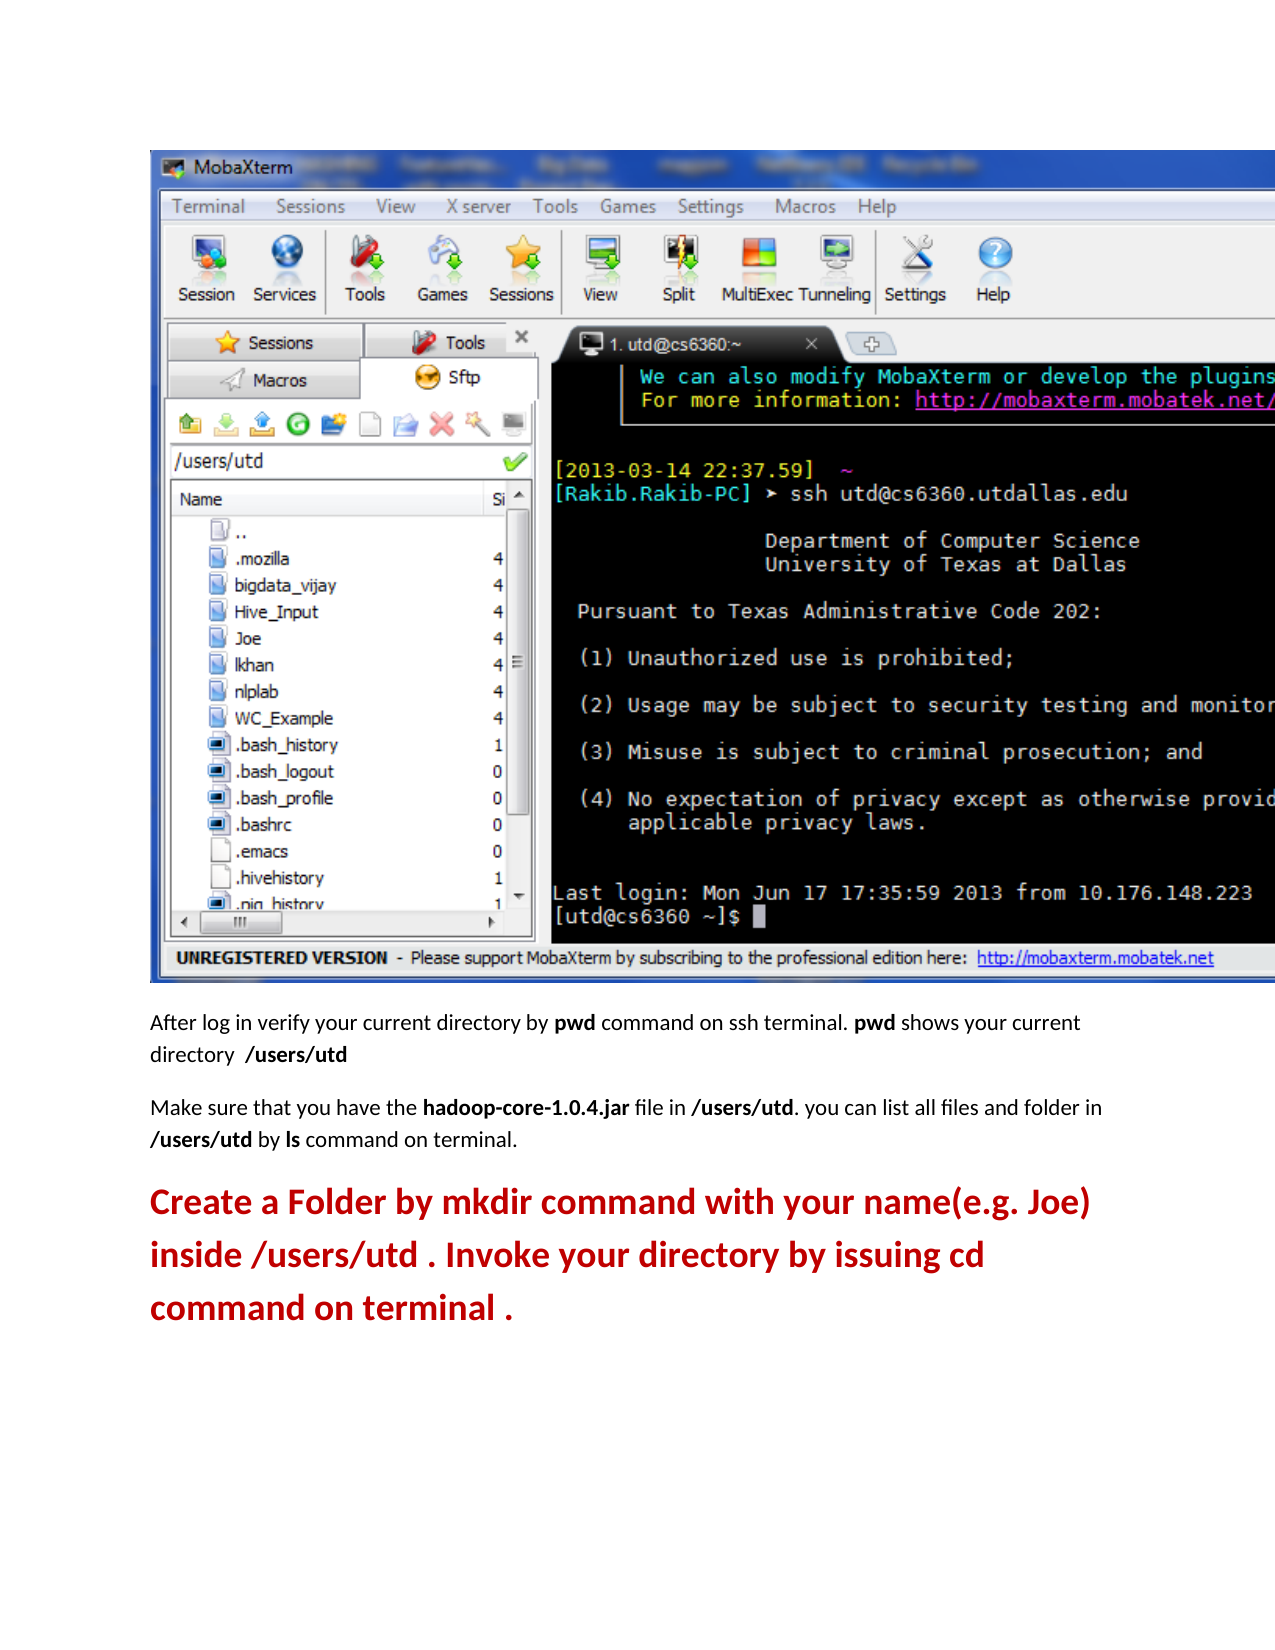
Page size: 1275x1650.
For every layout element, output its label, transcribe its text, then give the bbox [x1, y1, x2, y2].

text Create a Folder by mkdir command with your name(e.g. Joe) inside /users/utd . Invoke your directory by issuing cd command on terminal . [150, 1178, 1125, 1329]
text After log in verify your current directory by pwd command on ssh terminal. pwd shows your current directory /users/utd [150, 1008, 1125, 1068]
text Make sure that you have the hadoop-core-1.0.4.jar file in /users/utd. you can list all files and folder in /users/utd by ls command on terminal. [150, 1093, 1125, 1153]
picture [150, 150, 1275, 983]
